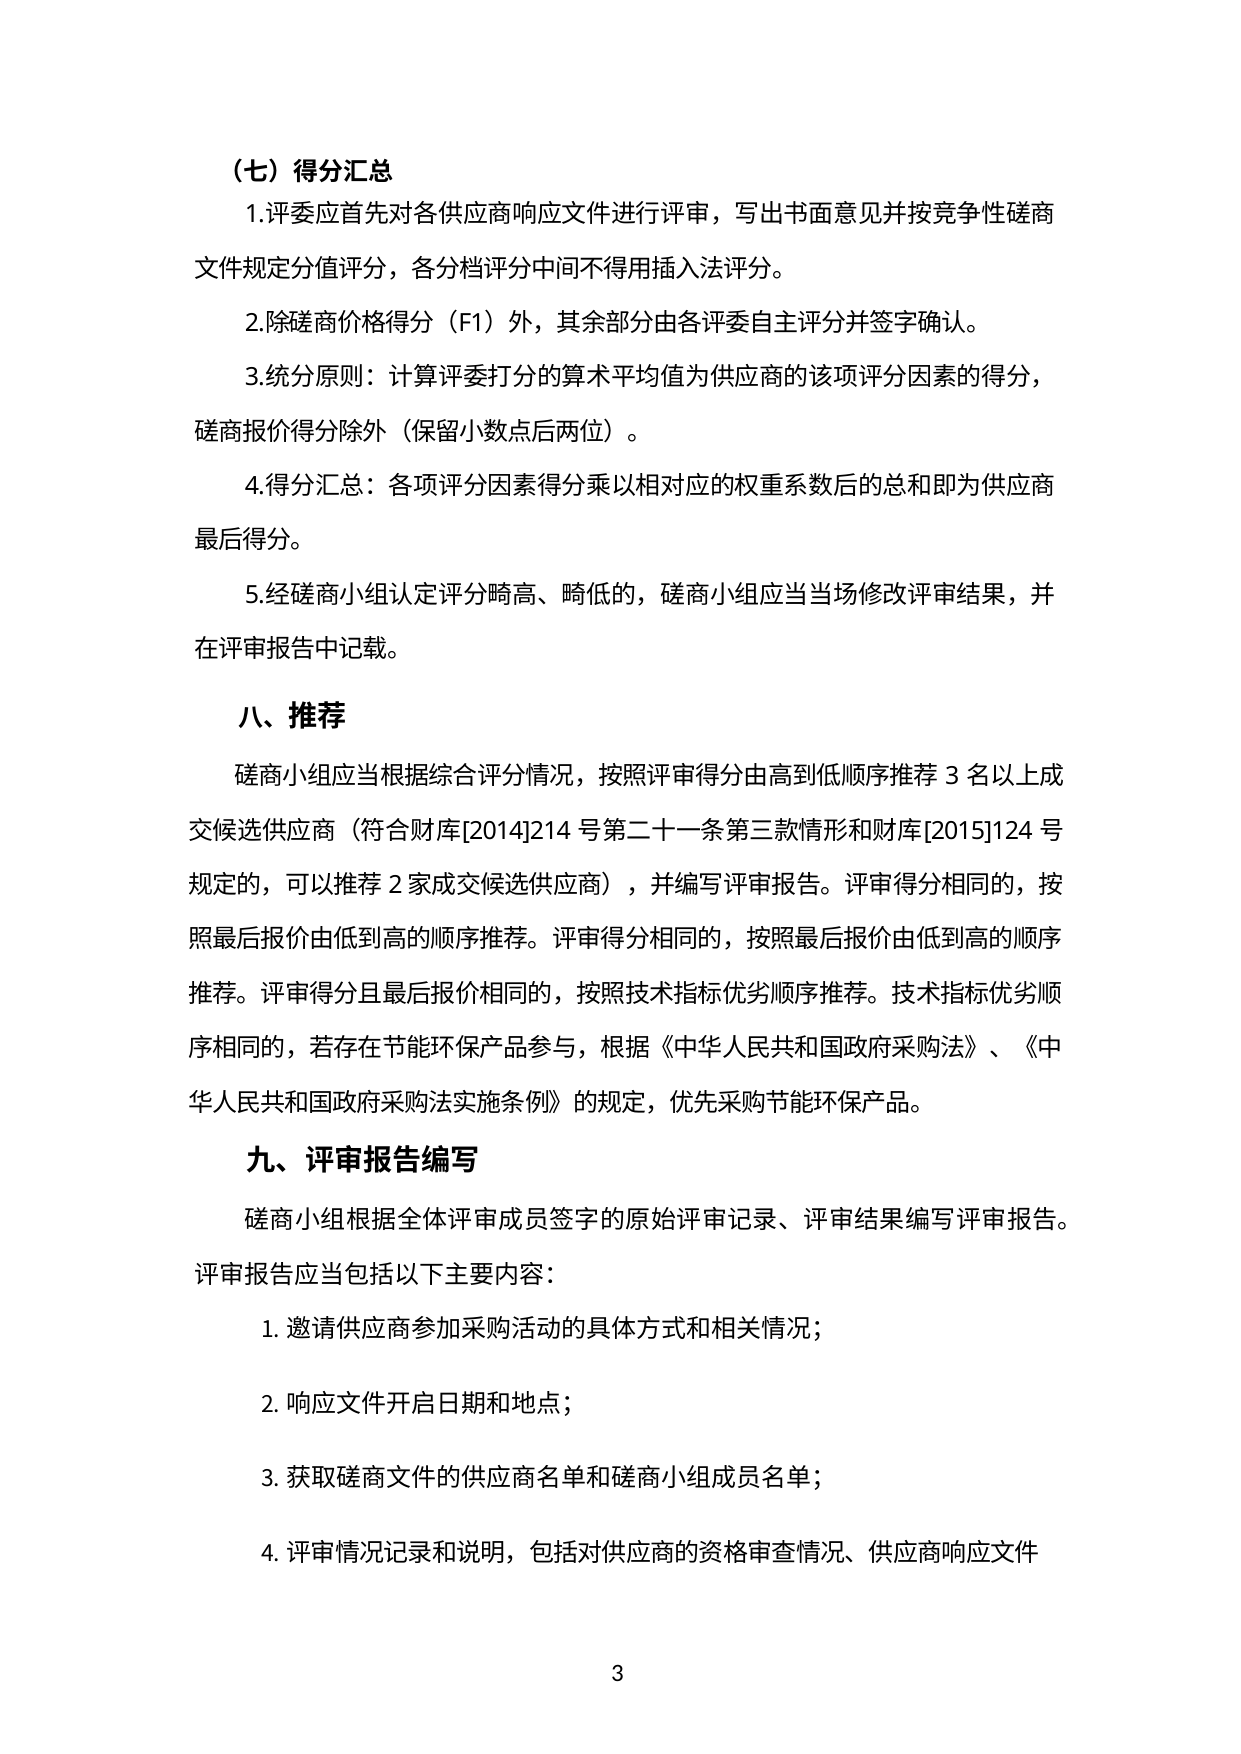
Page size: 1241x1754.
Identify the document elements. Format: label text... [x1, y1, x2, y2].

text 4.得分汇总：各项评分因素得分乘以相对应的权重系数后的总和即为供应商最后得分。 [194, 466, 1058, 556]
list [211, 1532, 1039, 1568]
text 2.除磋商价格得分（F1）外，其余部分由各评委自主评分并签字确认。 [194, 302, 1058, 339]
list 邀请供应商参加采购活动的具体方式和相关情况； [261, 1309, 1064, 1345]
text （七）得分汇总 [194, 150, 1058, 187]
list 响应文件开启日期和地点； [261, 1383, 1064, 1420]
list 获取磋商文件的供应商名单和磋商小组成员名单； [261, 1458, 1064, 1494]
text 3.统分原则：计算评委打分的算术平均值为供应商的该项评分因素的得分，磋商报价得分除外（保留小数点后两位）。 [194, 357, 1058, 447]
subtitle 八、推荐 [188, 692, 1064, 735]
text 磋商小组应当根据综合评分情况，按照评审得分由高到低顺序推荐 3 名以上成交候选供应商（符合财库[2014]214 号第二十一条第三款情形和财库[2015]124 号规定的，可以推荐 2家成交候选供应商），并编写评审报告。评审得分相同的，按照最后报价由低到高的顺序推荐。评审得分相同的，按照最后报价由低到高的顺序推荐。评审得分且最后报价相同的，按照技术指标优劣顺序推荐。技术指标优劣顺序相同的，若存在节能环保产品参与，根据《中华人民共和国政府采购法》、《中华人民共和国政府采购法实施条例》的规定，优先采购节能环保产品。 [188, 756, 1064, 1118]
subtitle 九、评审报告编写 [188, 1136, 1064, 1179]
text 1.评委应首先对各供应商响应文件进行评审，写出书面意见并按竞争性磋商文件规定分值评分，各分档评分中间不得用插入法评分。 [194, 194, 1058, 284]
text 磋商小组根据全体评审成员签字的原始评审记录、评审结果编写评审报告。评审报告应当包括以下主要内容： [194, 1200, 1058, 1291]
text 5.经磋商小组认定评分畸高、畸低的，磋商小组应当当场修改评审结果，并在评审报告中记载。 [194, 574, 1058, 665]
